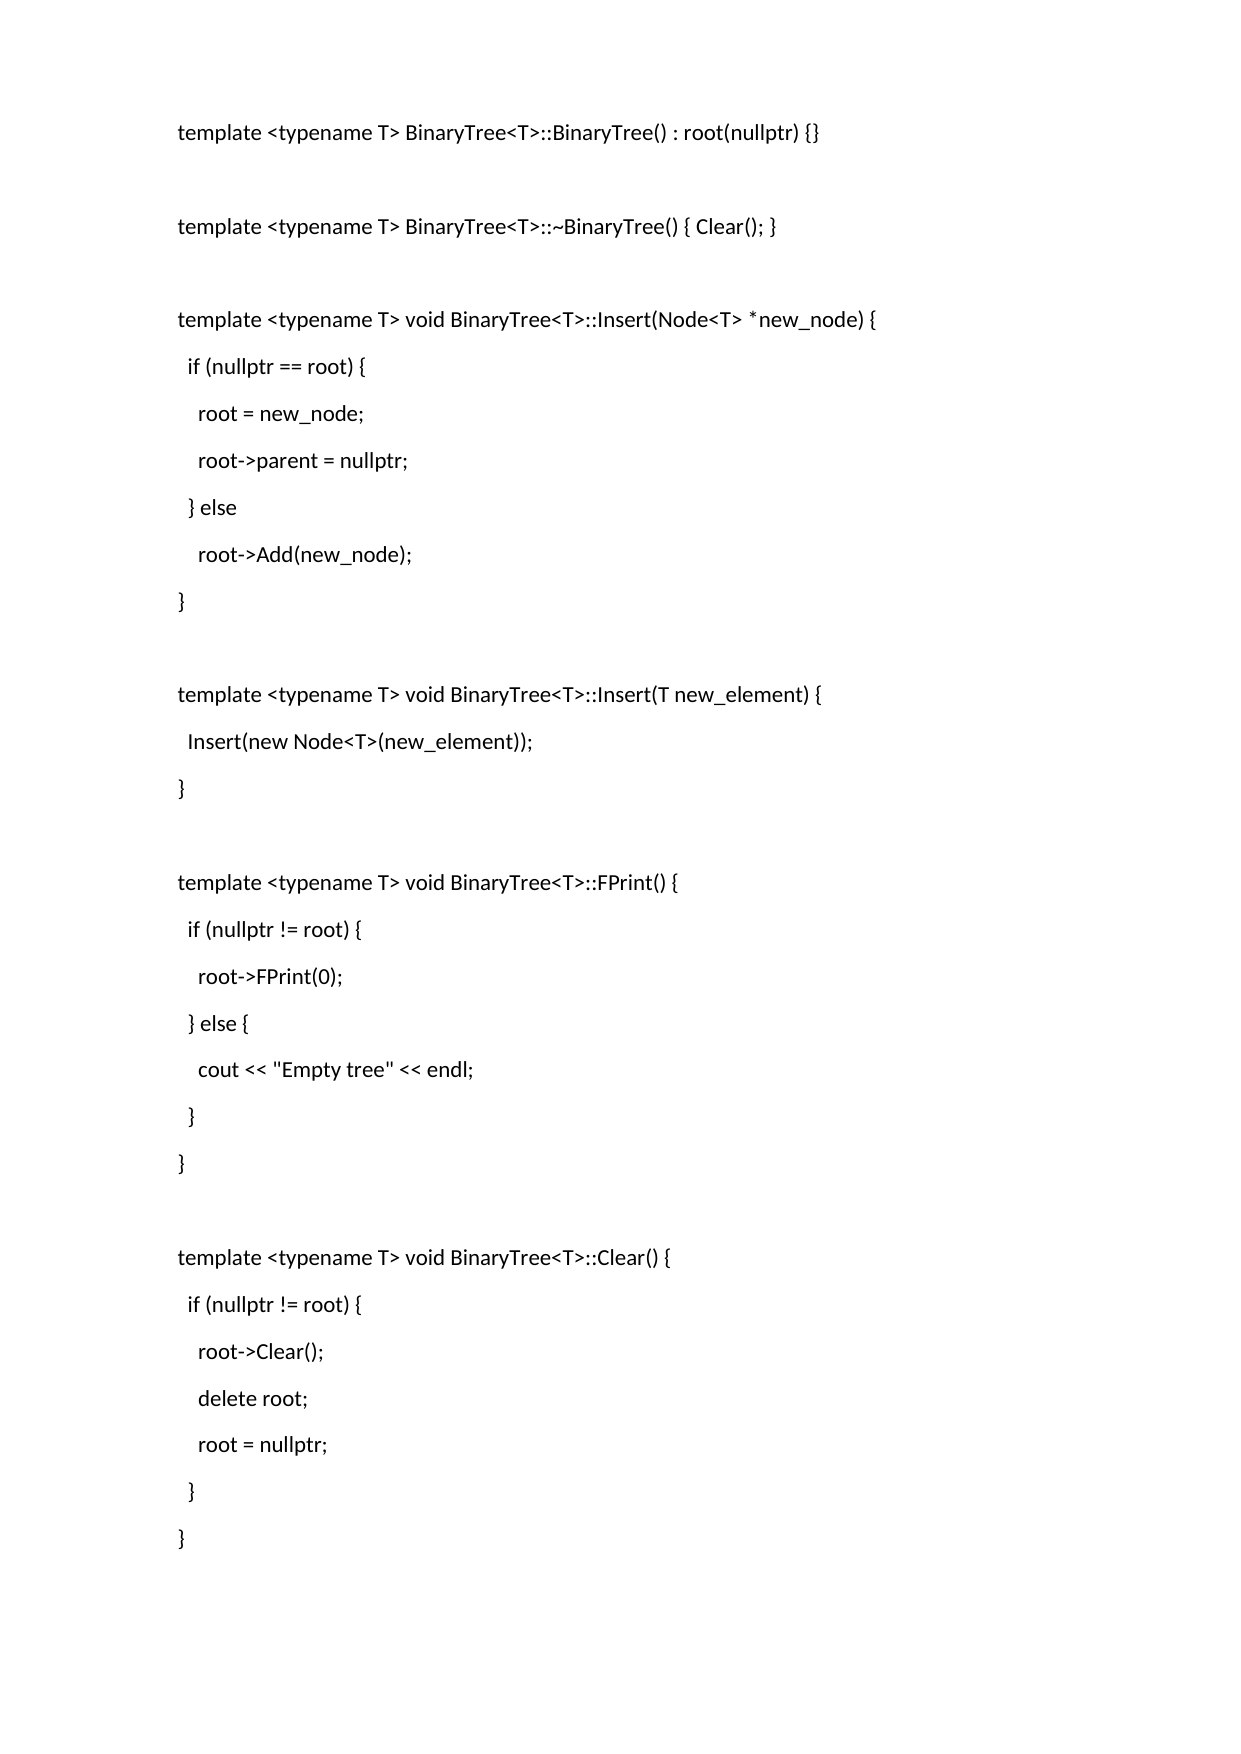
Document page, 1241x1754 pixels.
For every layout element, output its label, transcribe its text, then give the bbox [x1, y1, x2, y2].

text template <typename T> BinaryTree<T>::~BinaryTree() { Clear(); } [177, 212, 1122, 240]
text root->parent = nullptr; [177, 446, 1122, 474]
text delete root; [177, 1384, 1122, 1412]
text cout << "Empty tree" << endl; [177, 1056, 1122, 1084]
text } [177, 587, 1122, 615]
text root->Clear(); [177, 1337, 1122, 1365]
text root->FPrint(0); [177, 962, 1122, 990]
text root = new_node; [177, 399, 1122, 427]
text template <typename T> void BinaryTree<T>::Insert(T new_element) { [177, 681, 1122, 709]
text } else { [177, 1009, 1122, 1037]
text } else [177, 493, 1122, 521]
text Insert(new Node<T>(new_element)); [177, 727, 1122, 756]
text root = nullptr; [177, 1431, 1122, 1459]
text template <typename T> void BinaryTree<T>::FPrint() { [177, 868, 1122, 896]
text } [177, 1102, 1122, 1131]
text } [177, 1524, 1122, 1552]
text if (nullptr != root) { [177, 1290, 1122, 1318]
text template <typename T> void BinaryTree<T>::Insert(Node<T> *new_node) { [177, 306, 1122, 334]
text } [177, 1149, 1122, 1177]
text if (nullptr == root) { [177, 352, 1122, 381]
text } [177, 1477, 1122, 1506]
text root->Add(new_node); [177, 540, 1122, 568]
text template <typename T> BinaryTree<T>::BinaryTree() : root(nullptr) {} [177, 118, 1122, 146]
text } [177, 774, 1122, 802]
text if (nullptr != root) { [177, 915, 1122, 943]
text template <typename T> void BinaryTree<T>::Clear() { [177, 1243, 1122, 1271]
